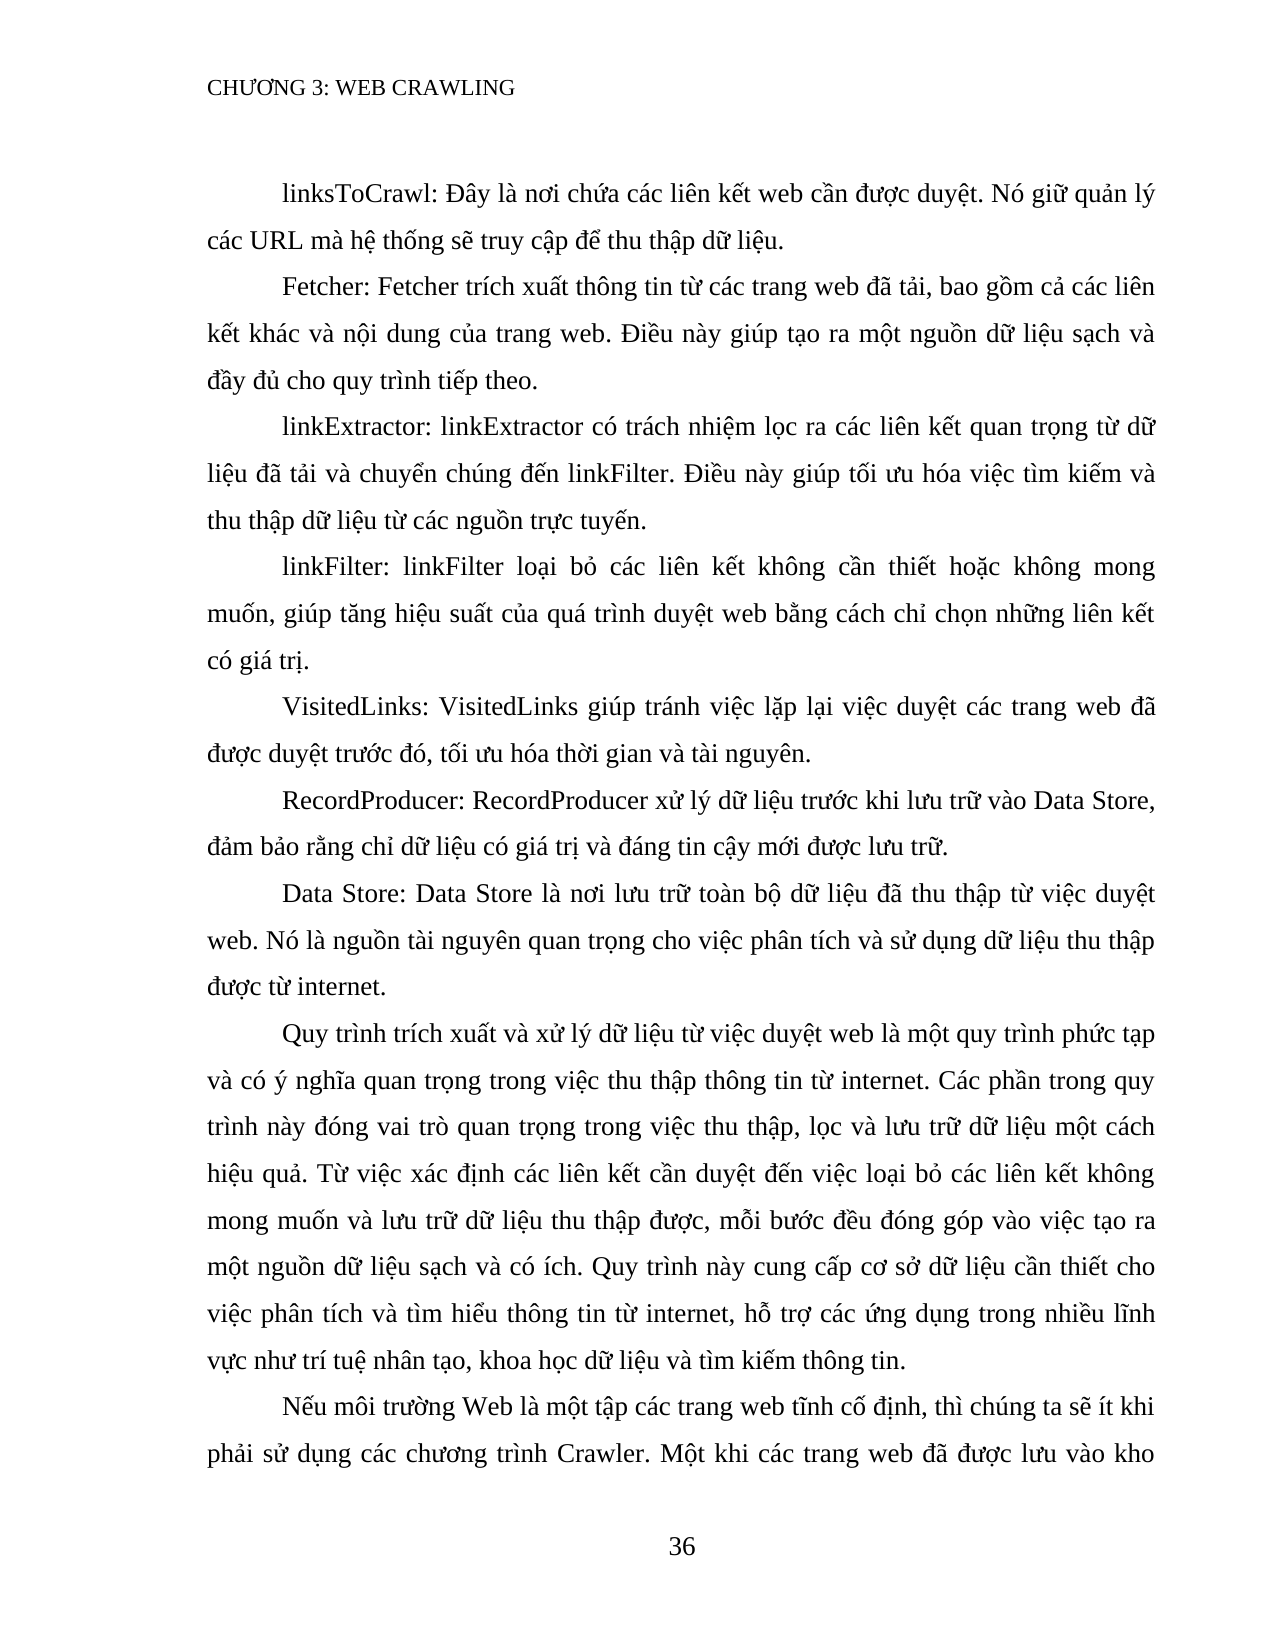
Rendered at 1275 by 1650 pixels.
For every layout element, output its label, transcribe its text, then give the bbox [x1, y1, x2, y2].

text Fetcher: Fetcher trích xuất thông tin từ các trang web đã tải, bao gồm cả các liên kết khác và nội dung của trang web. Điều này giúp tạo ra một nguồn dữ liệu sạch và đầy đủ cho quy trình tiếp theo. [207, 271, 1157, 395]
text Data Store: Data Store là nơi lưu trữ toàn bộ dữ liệu đã thu thập từ việc duyệt web. Nó là nguồn tài nguyên quan trọng cho việc phân tích và sử dụng dữ liệu thu thập được từ internet. [207, 877, 1157, 1002]
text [207, 1391, 1157, 1468]
text Quy trình trích xuất và xử lý dữ liệu từ việc duyệt web là một quy trình phức tạp và có ý nghĩa quan trọng trong việc thu thập thông tin từ internet. Các phần trong quy trình này đóng vai trò quan trọng trong việc thu thập, lọc và lưu trữ dữ liệu một cách hiệu quả. Từ việc xác định các liên kết cần duyệt đến việc loại bỏ các liên kết không mong muốn và lưu trữ dữ liệu thu thập được, mỗi bước đều đóng góp vào việc tạo ra một nguồn dữ liệu sạch và có ích. Quy trình này cung cấp cơ sở dữ liệu cần thiết cho việc phân tích và tìm hiểu thông tin từ internet, hỗ trợ các ứng dụng trong nhiều lĩnh vực như trí tuệ nhân tạo, khoa học dữ liệu và tìm kiếm thông tin. [207, 1017, 1157, 1375]
text VisitedLinks: VisitedLinks giúp tránh việc lặp lại việc duyệt các trang web đã được duyệt trước đó, tối ưu hóa thời gian và tài nguyên. [207, 691, 1157, 768]
text linkFilter: linkFilter loại bỏ các liên kết không cần thiết hoặc không mong muốn, giúp tăng hiệu suất của quá trình duyệt web bằng cách chỉ chọn những liên kết có giá trị. [207, 551, 1157, 675]
text RecordProducer: RecordProducer xử lý dữ liệu trước khi lưu trữ vào Data Store, đảm bảo rằng chỉ dữ liệu có giá trị và đáng tin cậy mới được lưu trữ. [207, 784, 1157, 862]
text linkExtractor: linkExtractor có trách nhiệm lọc ra các liên kết quan trọng từ dữ liệu đã tải và chuyển chúng đến linkFilter. Điều này giúp tối ưu hóa việc tìm kiếm và thu thập dữ liệu từ các nguồn trực tuyến. [207, 411, 1157, 535]
text linksToCrawl: Đây là nơi chứa các liên kết web cần được duyệt. Nó giữ quản lý các URL mà hệ thống sẽ truy cập để thu thập dữ liệu. [207, 177, 1157, 255]
